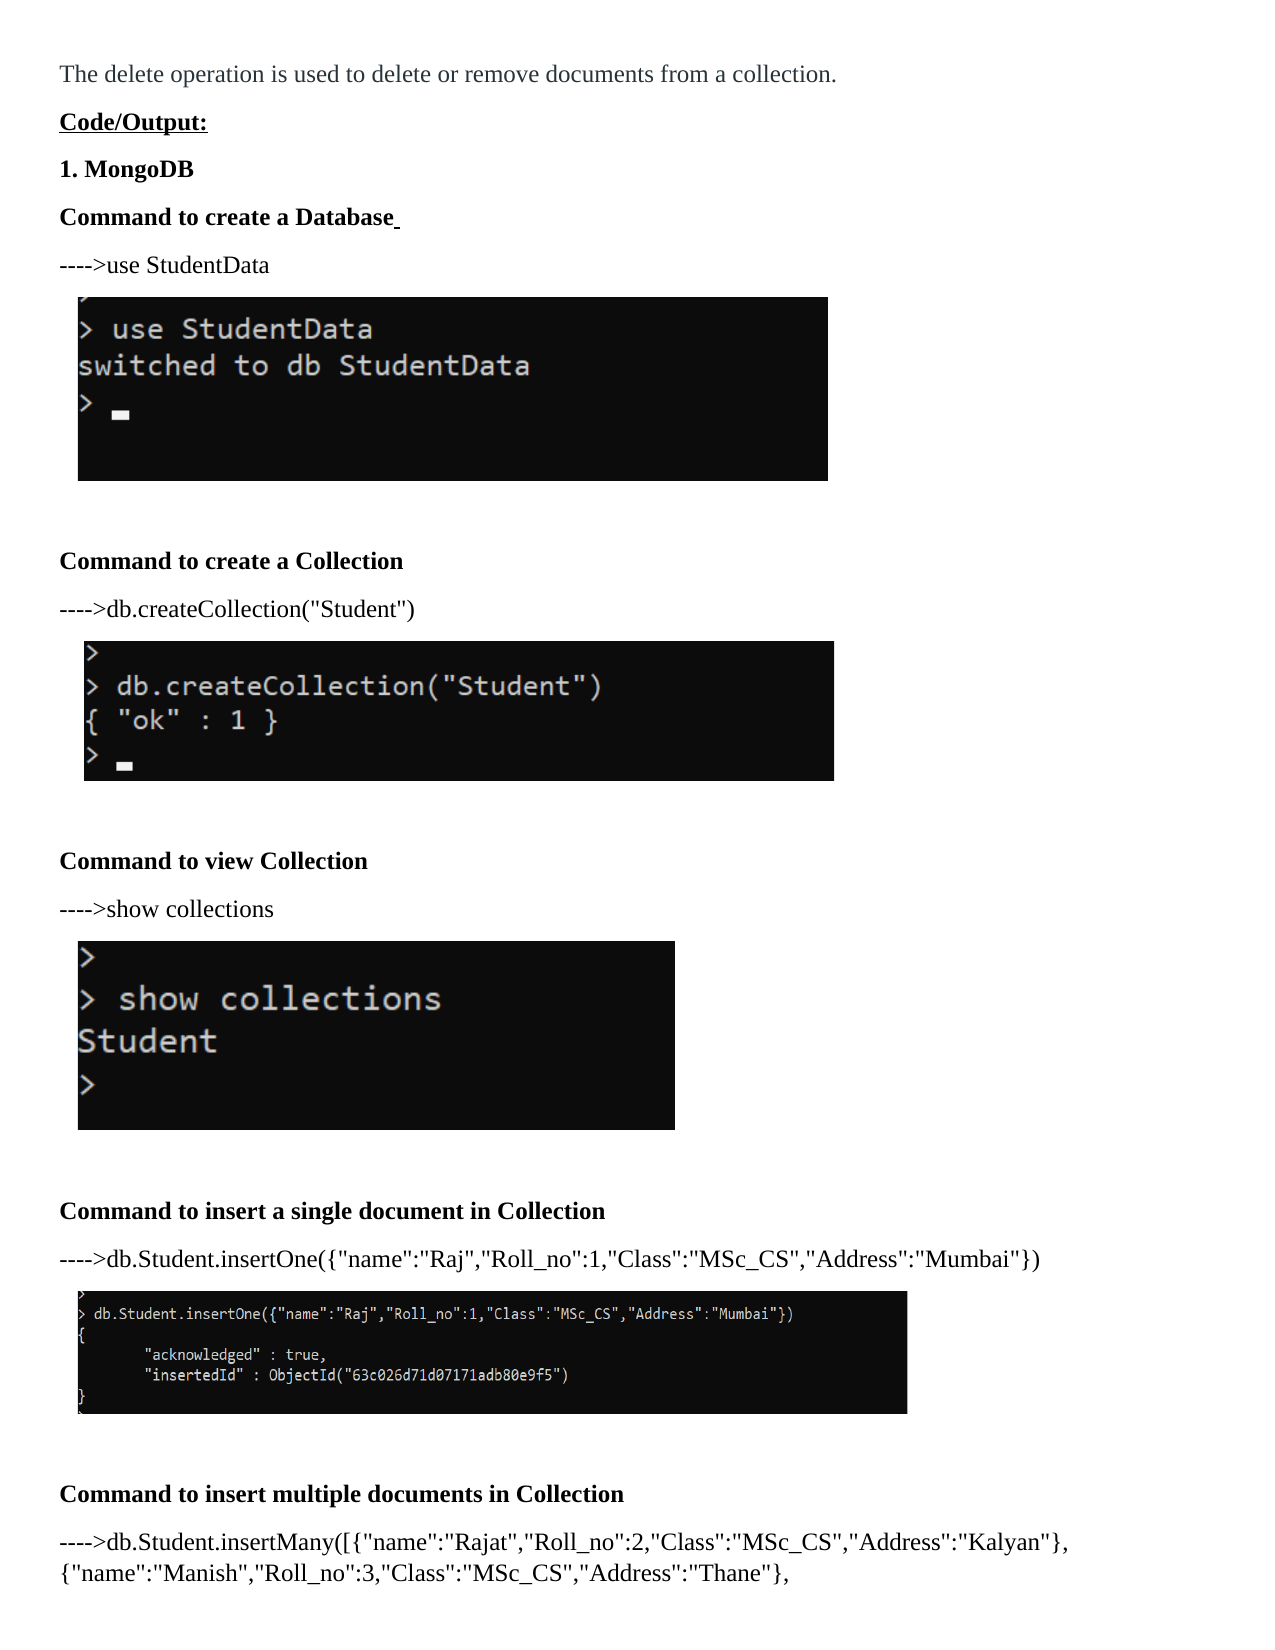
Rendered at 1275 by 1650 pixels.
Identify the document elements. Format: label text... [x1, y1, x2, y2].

text Command to create a Collection [59, 546, 1216, 575]
text Command to view Collection [59, 846, 1216, 875]
text Command to create a Database [59, 202, 1216, 231]
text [59, 1527, 1216, 1587]
text ---->db.createCollection("Student") [59, 594, 1216, 623]
text ---->db.Student.insertOne({"name":"Raj","Roll_no":1,"Class":"MSc_CS","Address":"Mumbai"}) [59, 1244, 1216, 1272]
text 1. MongoDB [59, 154, 1216, 183]
text ---->use StudentData [59, 250, 1216, 279]
text Code/Output: [59, 107, 1216, 136]
text ---->show collections [59, 894, 1216, 923]
text The delete operation is used to delete or remove documents from a collection. [59, 59, 1216, 88]
text Command to insert a single document in Collection [59, 1196, 1216, 1225]
text Command to insert multiple documents in Collection [59, 1479, 1216, 1508]
